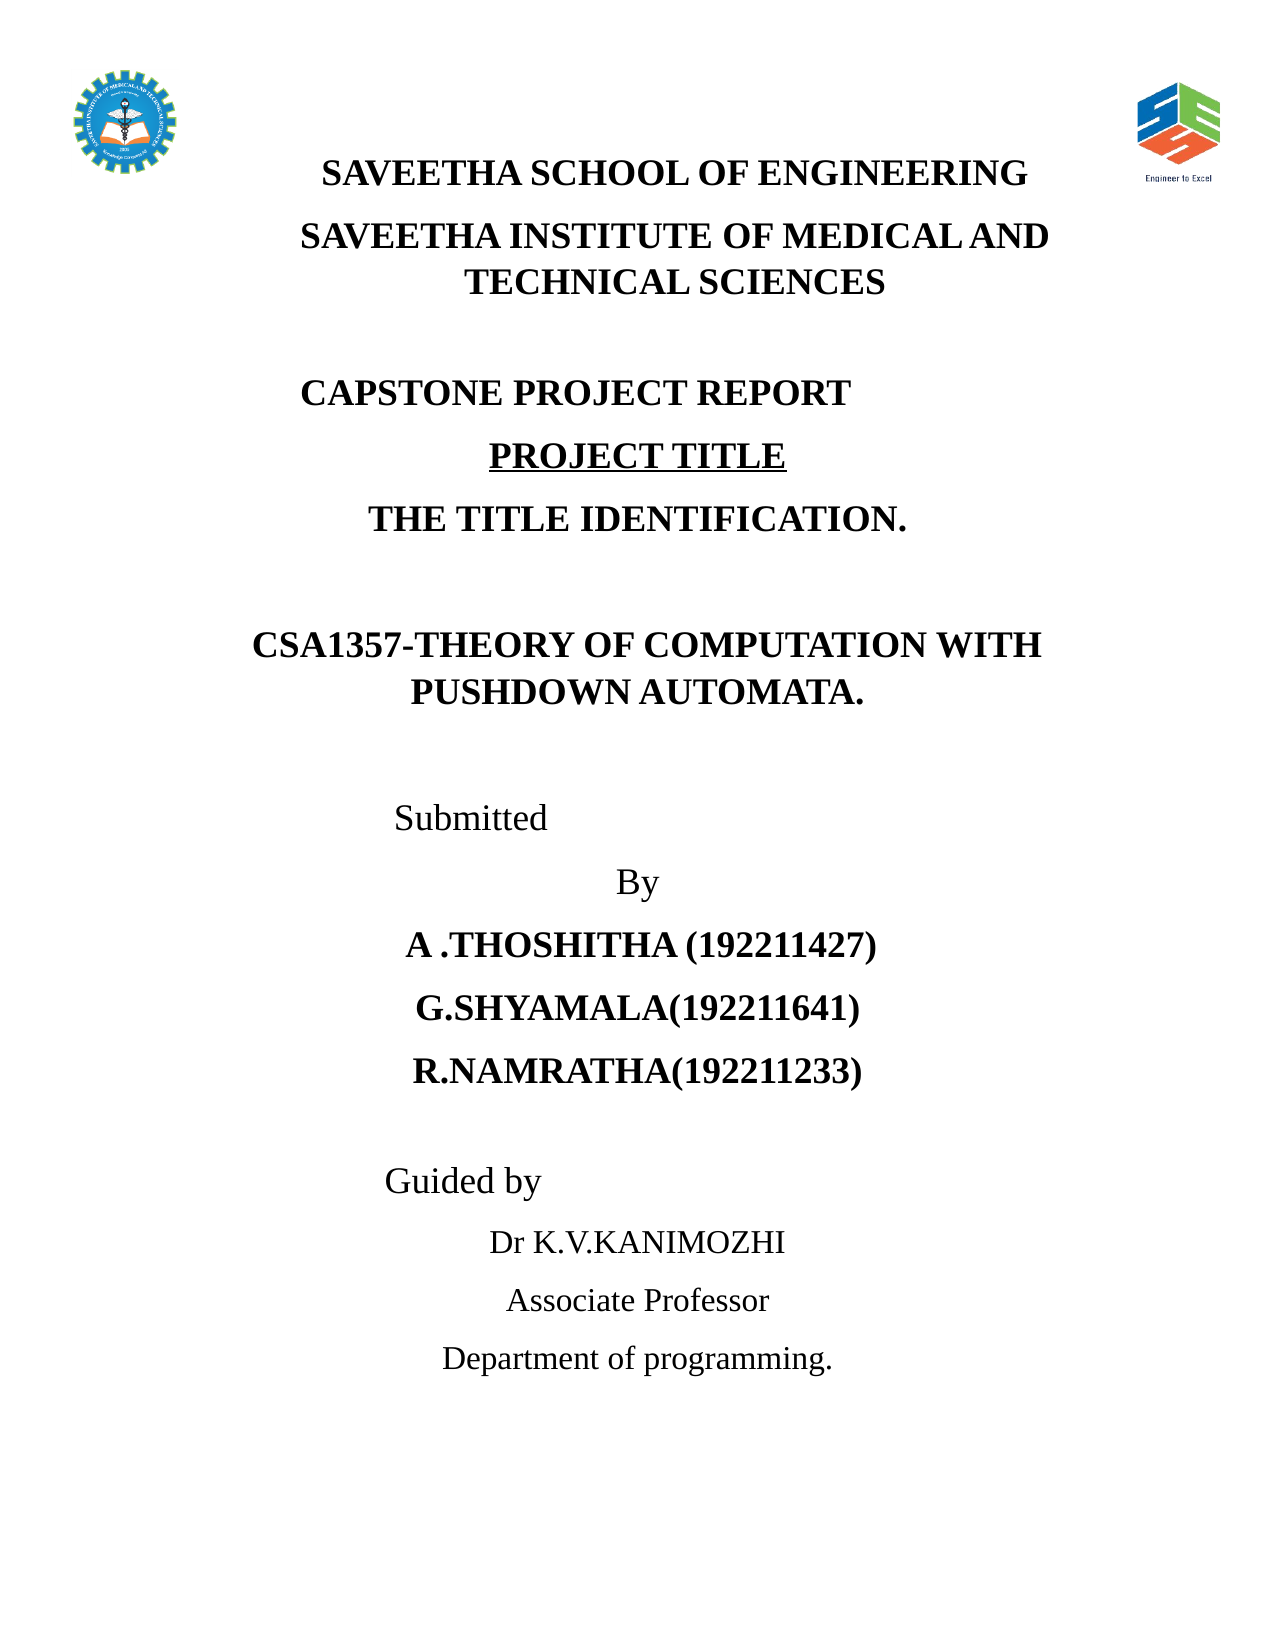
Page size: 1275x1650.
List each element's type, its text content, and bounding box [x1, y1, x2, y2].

text Submitted [150, 796, 1125, 839]
text SAVEETHA INSTITUTE OF MEDICAL AND TECHNICAL SCIENCES [225, 213, 1125, 303]
text Department of programming. [150, 1338, 1125, 1376]
text G.SHYAMALA(192211641) [150, 986, 1125, 1029]
text A .THOSHITHA (192211427) [150, 922, 1125, 965]
text Dr K.V.KANIMOZHI [150, 1222, 1125, 1260]
text Associate Professor [150, 1280, 1125, 1318]
text CSA1357-THEORY OF COMPUTATION WITH PUSHDOWN AUTOMATA. [150, 623, 1125, 712]
text SAVEETHA SCHOOL OF ENGINEERING [225, 150, 1125, 193]
text CAPSTONE PROJECT REPORT [150, 370, 1125, 413]
picture [1137, 82, 1223, 182]
text By [150, 859, 1125, 902]
text THE TITLE IDENTIFICATION. [150, 496, 1125, 539]
text Guided by [150, 1159, 1125, 1202]
picture [71, 69, 179, 177]
text R.NAMRATHA(192211233) [150, 1049, 1125, 1092]
text PROJECT TITLE [150, 433, 1125, 476]
